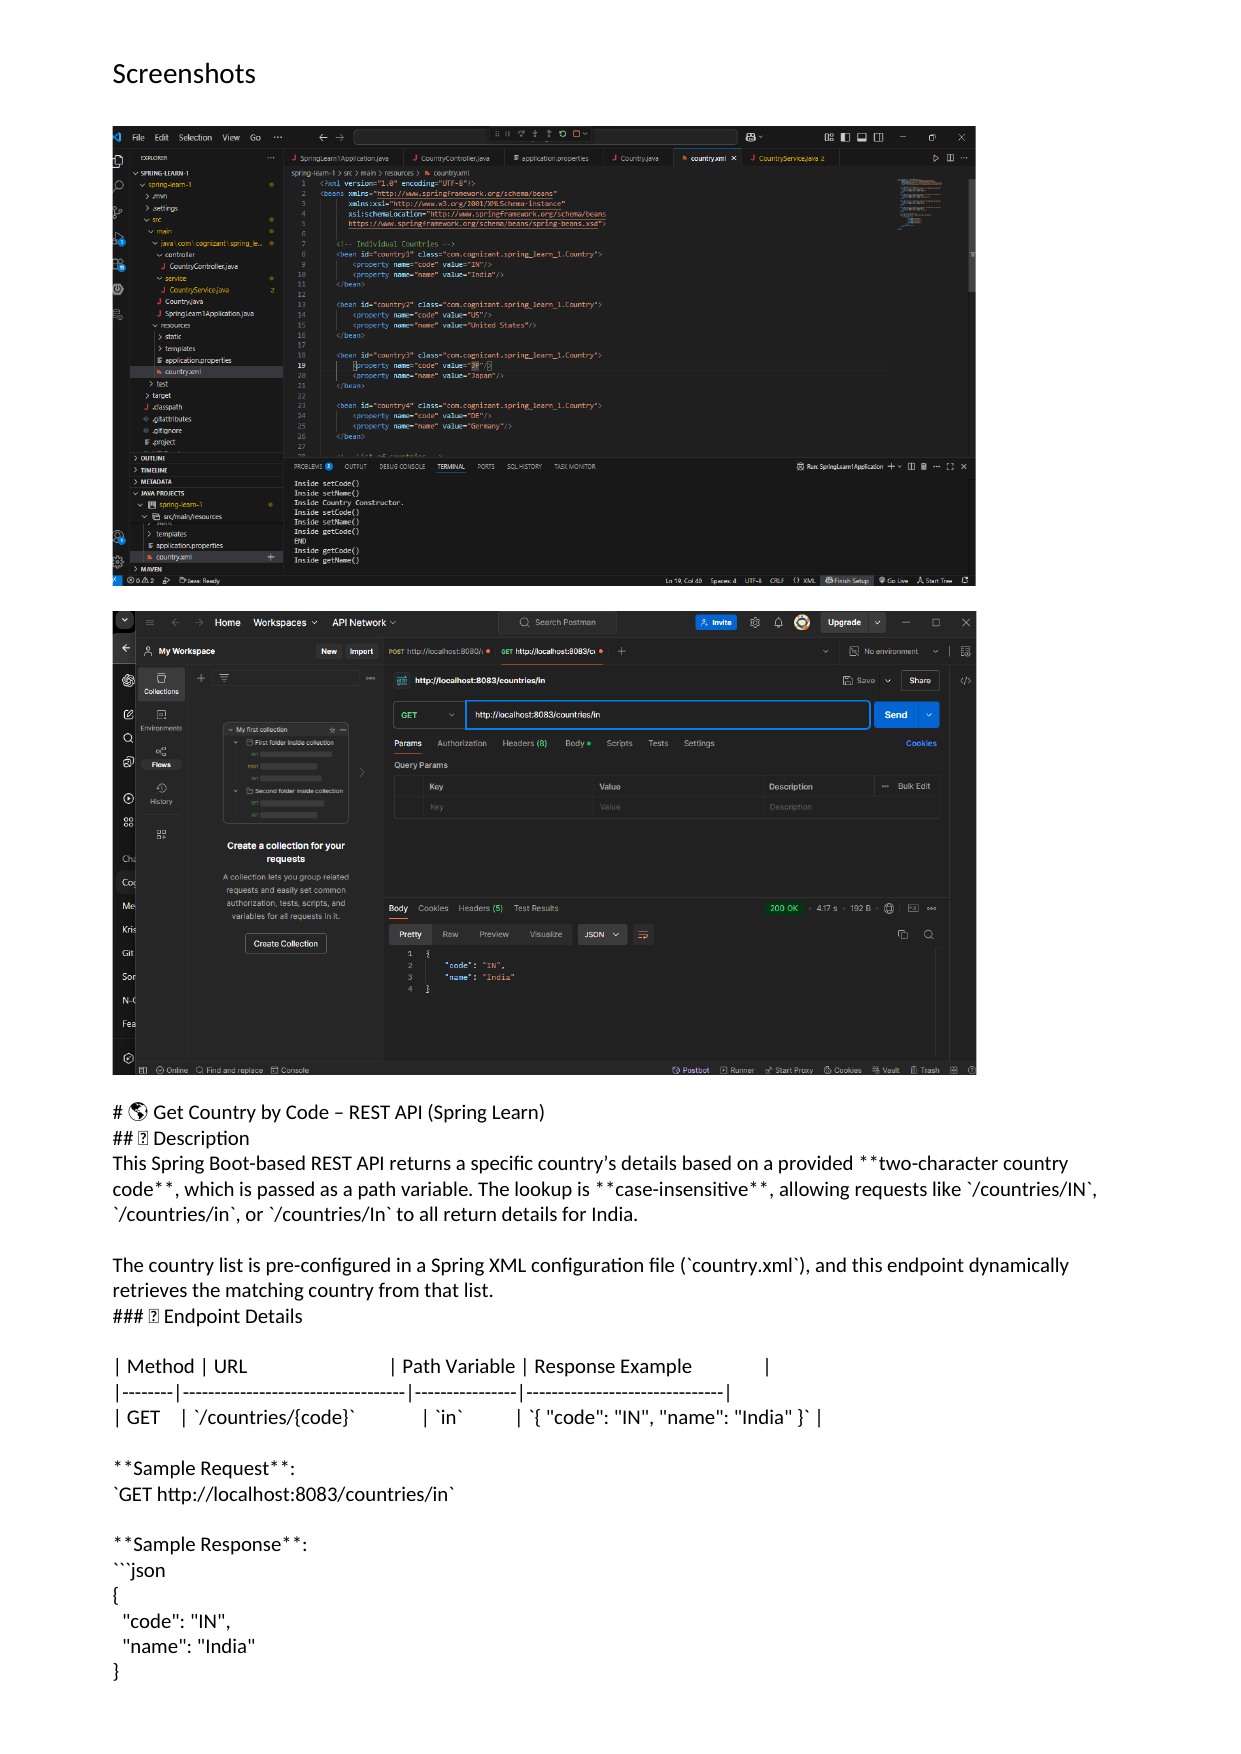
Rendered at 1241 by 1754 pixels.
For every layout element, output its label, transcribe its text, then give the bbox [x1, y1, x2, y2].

picture [112, 126, 976, 586]
text The country list is pre-configured in a Spring XML configuration file (`country.xml`), and this endpoint dynamically retrieves the matching country from that list. [112, 1252, 1128, 1303]
text | GET | `/countries/{code}` | `in` | `{ "code": "IN", "name": "India" }` | [112, 1404, 1128, 1430]
text This Spring Boot-based REST API returns a specific country’s details based on a provided **two-character country code**, which is passed as a path variable. The lookup is **case-insensitive**, allowing requests like `/countries/IN`, `/countries/in`, or `/countries/In` to all return details for India. [112, 1150, 1128, 1227]
picture [112, 611, 977, 1075]
text "name": "India" [112, 1633, 1128, 1659]
text ## 📄 Description [112, 1125, 1128, 1150]
text Screenshots [112, 56, 1128, 91]
text **Sample Request**: [112, 1455, 1128, 1481]
text { [112, 1582, 1128, 1608]
text } [112, 1659, 1128, 1684]
text ### ✅ Endpoint Details [112, 1303, 1128, 1328]
text # 🌎 Get Country by Code – REST API (Spring Learn) [112, 1099, 1128, 1125]
text "code": "IN", [112, 1608, 1128, 1633]
text | Method | URL | Path Variable | Response Example | [112, 1354, 1128, 1379]
text ```json [112, 1557, 1128, 1582]
text |--------|-----------------------------------|----------------|-------------------------------| [112, 1379, 1128, 1404]
text **Sample Response**: [112, 1532, 1128, 1557]
text `GET http://localhost:8083/countries/in` [112, 1481, 1128, 1506]
